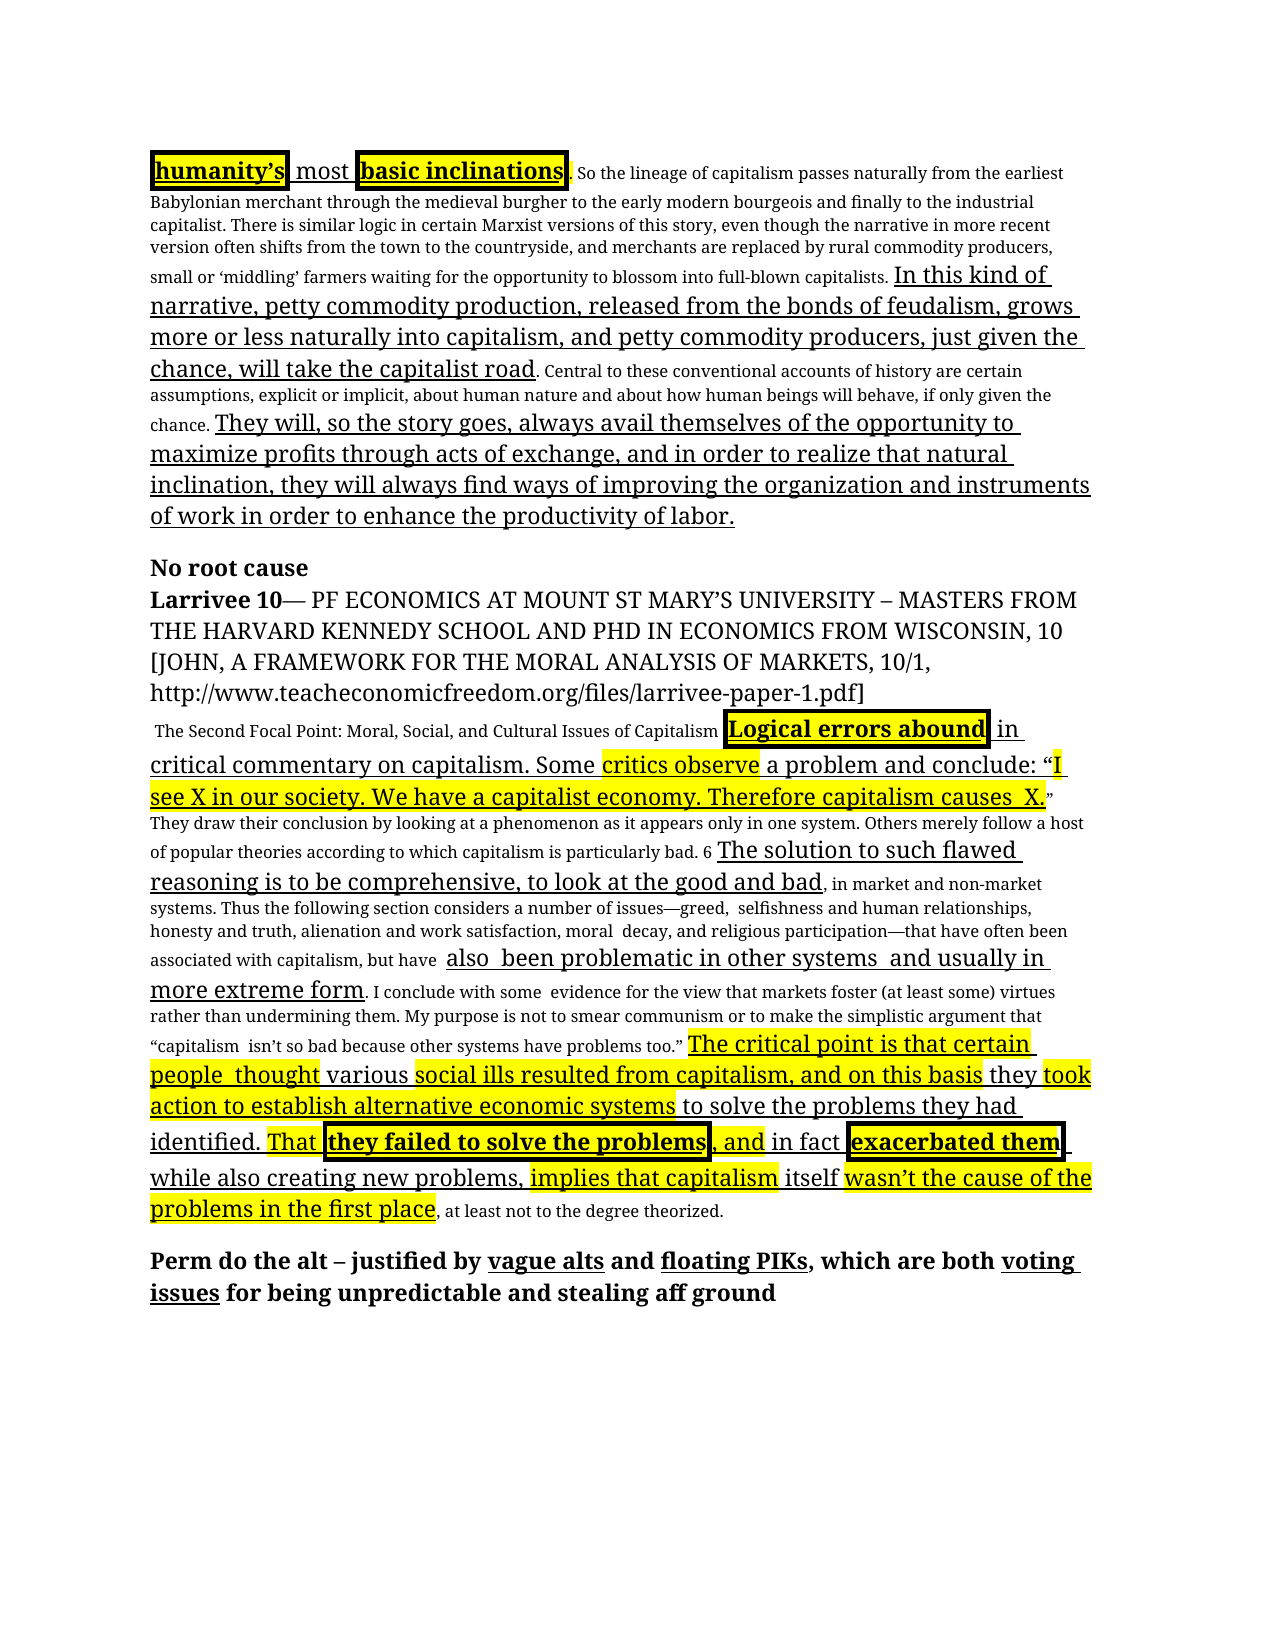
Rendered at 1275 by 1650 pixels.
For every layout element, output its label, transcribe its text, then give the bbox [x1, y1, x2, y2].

text Larrivee 10— PF ECONOMICS AT MOUNT ST MARY’S UNIVERSITY – MASTERS FROM THE HARVARD KENNEDY SCHOOL AND PHD IN ECONOMICS FROM WISCONSIN, 10 [JOHN, A FRAMEWORK FOR THE MORAL ANALYSIS OF MARKETS, 10/1, http://www.teacheconomicfreedom.org/files/larrivee-paper-1.pdf] [150, 583, 1125, 708]
subtitle Perm do the alt – justified by vague alts and floating PIKs, which are both voting issues for being unpredictable and stealing aff ground [150, 1245, 1125, 1308]
text The Second Focal Point: Moral, Social, and Cultural Issues of Capitalism Logical errors abound in critical commentary on capitalism. Some critics observe a problem and conclude: “I see X in our society. We have a capitalist economy. Therefore capitalism causes X.” They draw their conclusion by looking at a phenomenon as it appears only in one system. Others merely follow a host of popular theories according to which capitalism is particularly bad. 6 The solution to such flawed reasoning is to be comprehensive, to look at the good and bad, in market and non-market systems. Thus the following section considers a number of issues—greed, selfishness and human relationships, honesty and truth, alienation and work satisfaction, moral decay, and religious participation—that have often been associated with capitalism, but have also been problematic in other systems and usually in more extreme form. I conclude with some evidence for the view that markets foster (at least some) virtues rather than undermining them. My purpose is not to smear communism or to make the simplistic argument that “capitalism isn’t so bad because other systems have problems too.” The critical point is that certain people thought various social ills resulted from capitalism, and on this basis they took action to establish alternative economic systems to solve the problems they had identified. That they failed to solve the problems, and in fact exacerbated them while also creating new problems, implies that capitalism itself wasn’t the cause of the problems in the first place, at least not to the degree theorized. [150, 708, 1095, 1224]
subtitle No root cause [150, 552, 1125, 583]
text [150, 150, 1095, 531]
